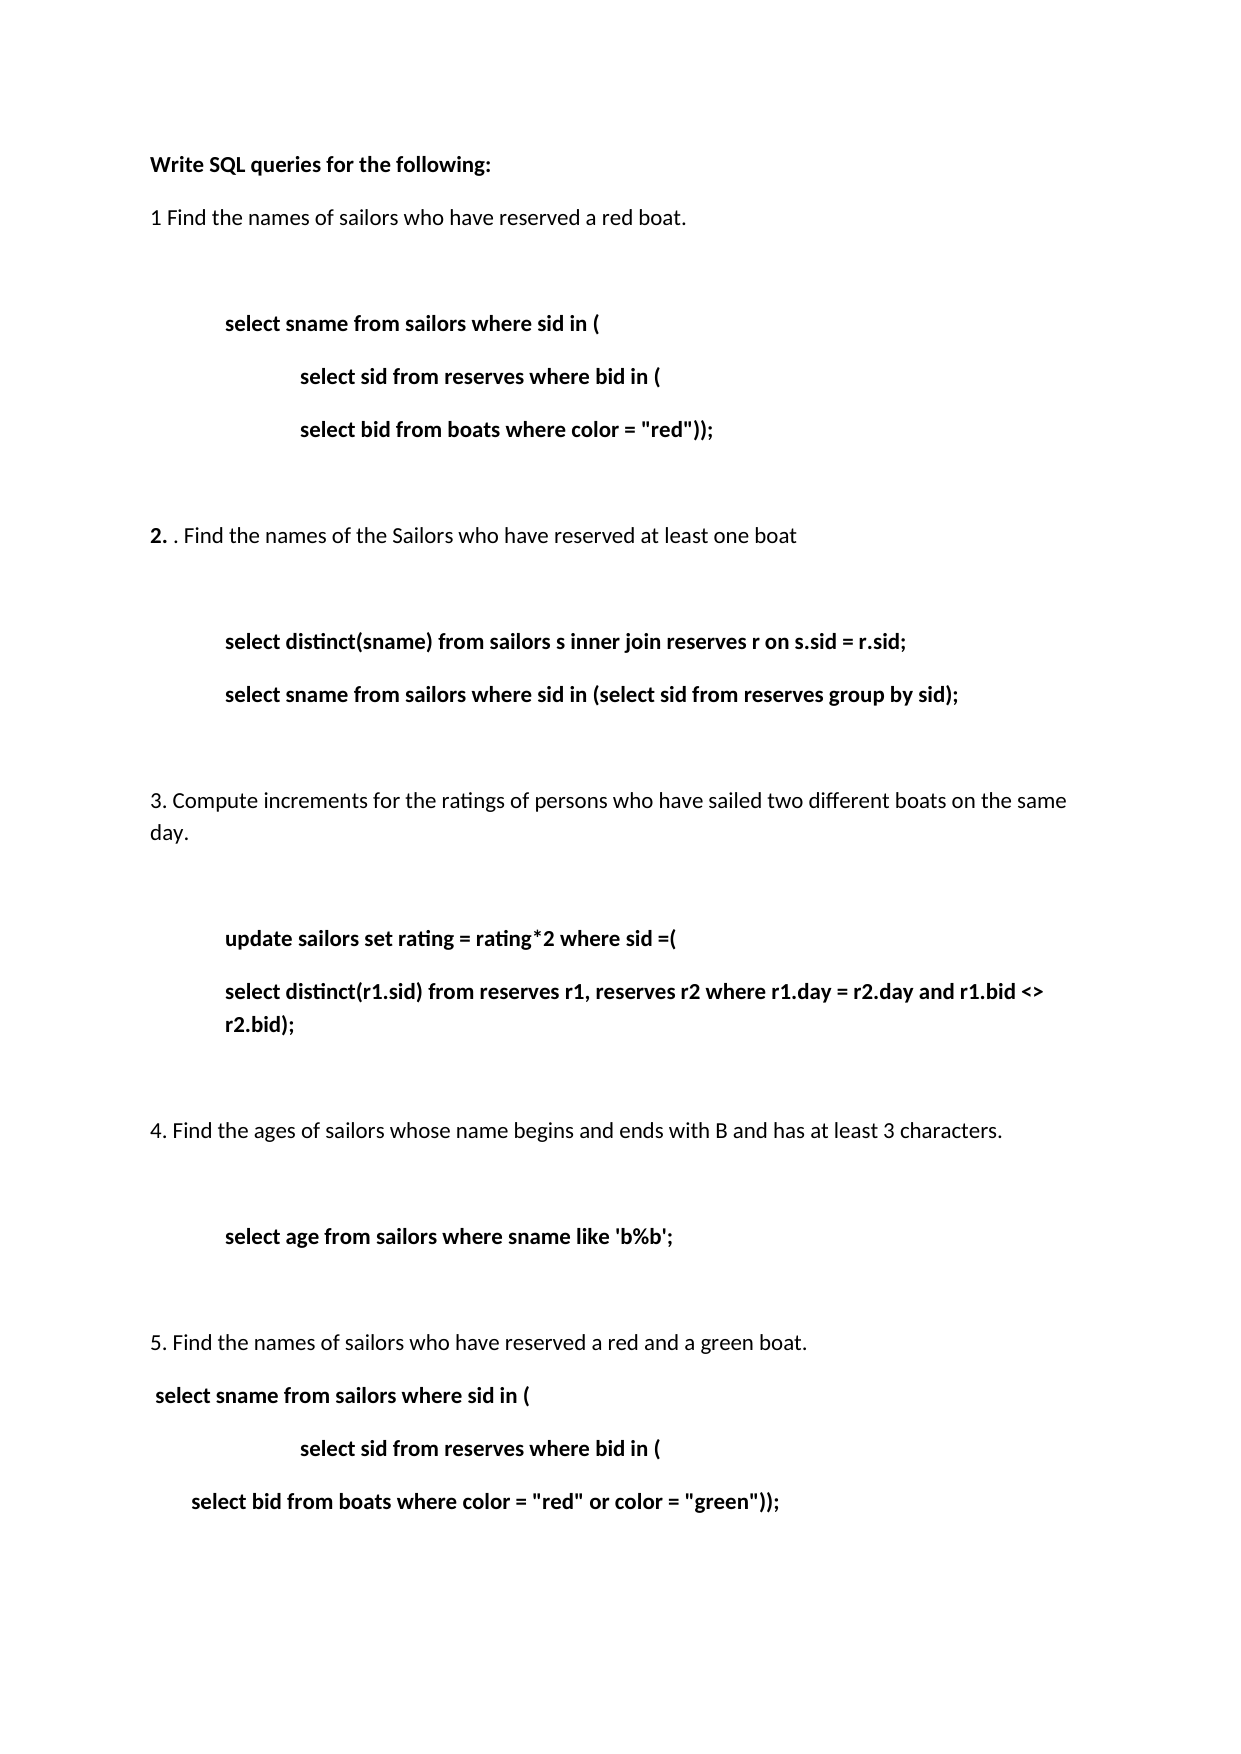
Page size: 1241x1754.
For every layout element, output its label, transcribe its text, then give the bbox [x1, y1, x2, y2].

text update sailors set rating = rating*2 where sid =( [150, 924, 1090, 952]
text 4. Find the ages of sailors whose name begins and ends with B and has at least 3 characters. [150, 1116, 1090, 1144]
text select distinct(sname) from sailors s inner join reserves r on s.sid = r.sid; [225, 627, 1090, 655]
text 2. . Find the names of the Sailors who have reserved at least one boat [150, 521, 1090, 549]
text select bid from boats where color = "red" or color = "green")); [150, 1487, 1090, 1515]
text select bid from boats where color = "red")); [225, 415, 1090, 443]
text select age from sailors where sname like 'b%b'; [150, 1222, 1090, 1250]
text select sname from sailors where sid in ( [225, 309, 1090, 337]
text Write SQL queries for the following: [150, 150, 1090, 178]
text select sid from reserves where bid in ( [225, 362, 1090, 390]
text 5. Find the names of sailors who have reserved a red and a green boat. [150, 1328, 1090, 1356]
text select sname from sailors where sid in ( [150, 1381, 1090, 1409]
text 3. Compute increments for the ratings of persons who have sailed two different boats on the same day. [150, 786, 1090, 846]
text select sid from reserves where bid in ( [150, 1434, 1090, 1462]
text select sname from sailors where sid in (select sid from reserves group by sid); [225, 680, 1090, 708]
text select distinct(r1.sid) from reserves r1, reserves r2 where r1.day = r2.day and r1.bid <> r2.bid); [225, 977, 1090, 1038]
text 1 Find the names of sailors who have reserved a red boat. [150, 203, 1090, 231]
